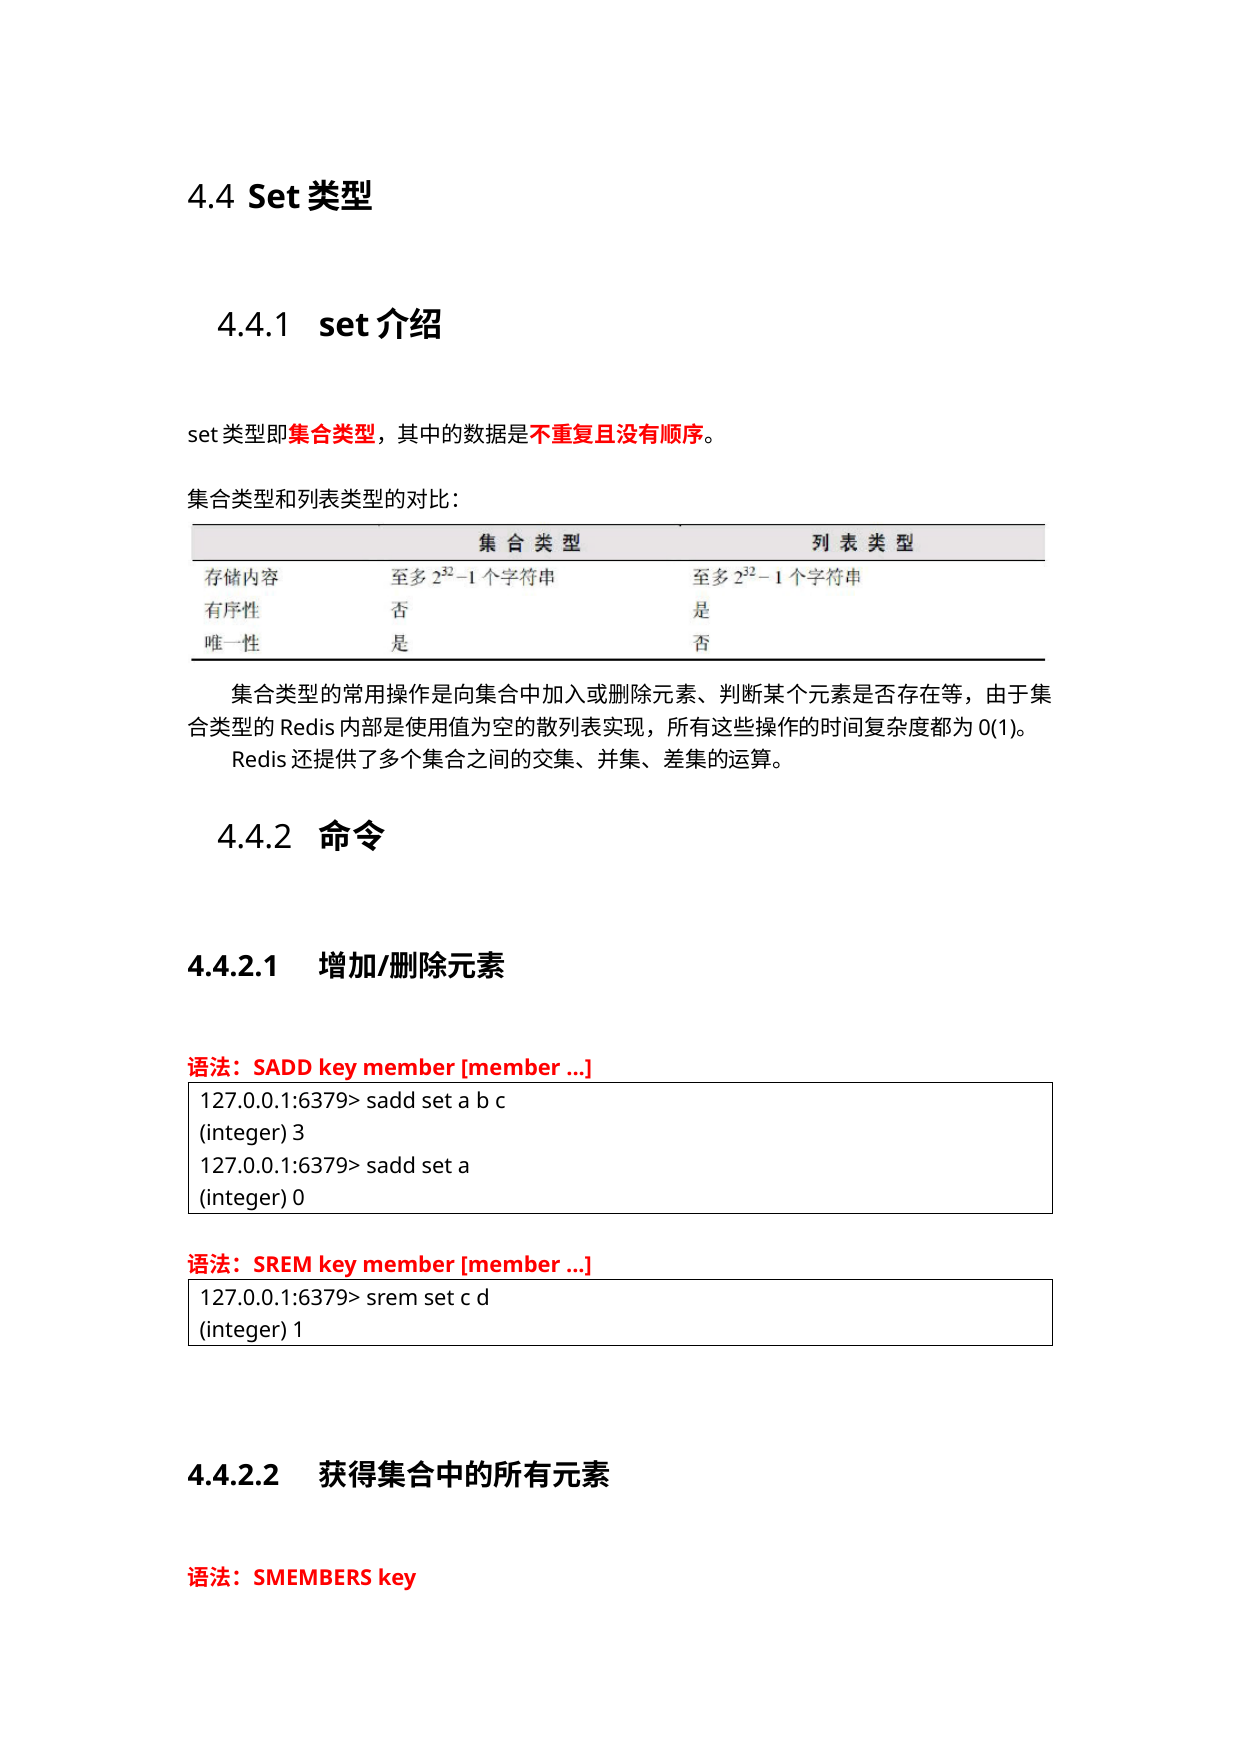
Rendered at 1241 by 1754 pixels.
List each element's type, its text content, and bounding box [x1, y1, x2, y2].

table_header 127.0.0.1:6379> sadd set a b c (integer) 3 127.0.0.1:6379> sadd set a (integer) 0 [189, 1083, 1052, 1213]
text 集合类型和列表类型的对比： [187, 482, 1053, 514]
table_header 127.0.0.1:6379> srem set c d (integer) 1 [189, 1280, 1052, 1345]
text set类型即集合类型，其中的数据是不重复且没有顺序。 [187, 417, 1053, 449]
text 语法：SADD key member [member ...] [187, 1050, 1053, 1082]
subtitle 命令 [217, 801, 1053, 866]
picture [187, 514, 1054, 671]
subtitle 获得集合中的所有元素 [187, 1441, 1053, 1506]
subtitle Set类型 [187, 162, 1053, 227]
text Redis还提供了多个集合之间的交集、并集、差集的运算。 [187, 742, 1053, 774]
subtitle 增加/删除元素 [187, 931, 1053, 996]
subtitle set介绍 [217, 289, 1053, 354]
text 语法：SMEMBERS key [187, 1559, 1053, 1592]
text 集合类型的常用操作是向集合中加入或删除元素、判断某个元素是否存在等，由于集合类型的Redis内部是使用值为空的散列表实现，所有这些操作的时间复杂度都为0(1)。 [187, 677, 1053, 742]
text 语法：SREM key member [member ...] [187, 1247, 1053, 1279]
